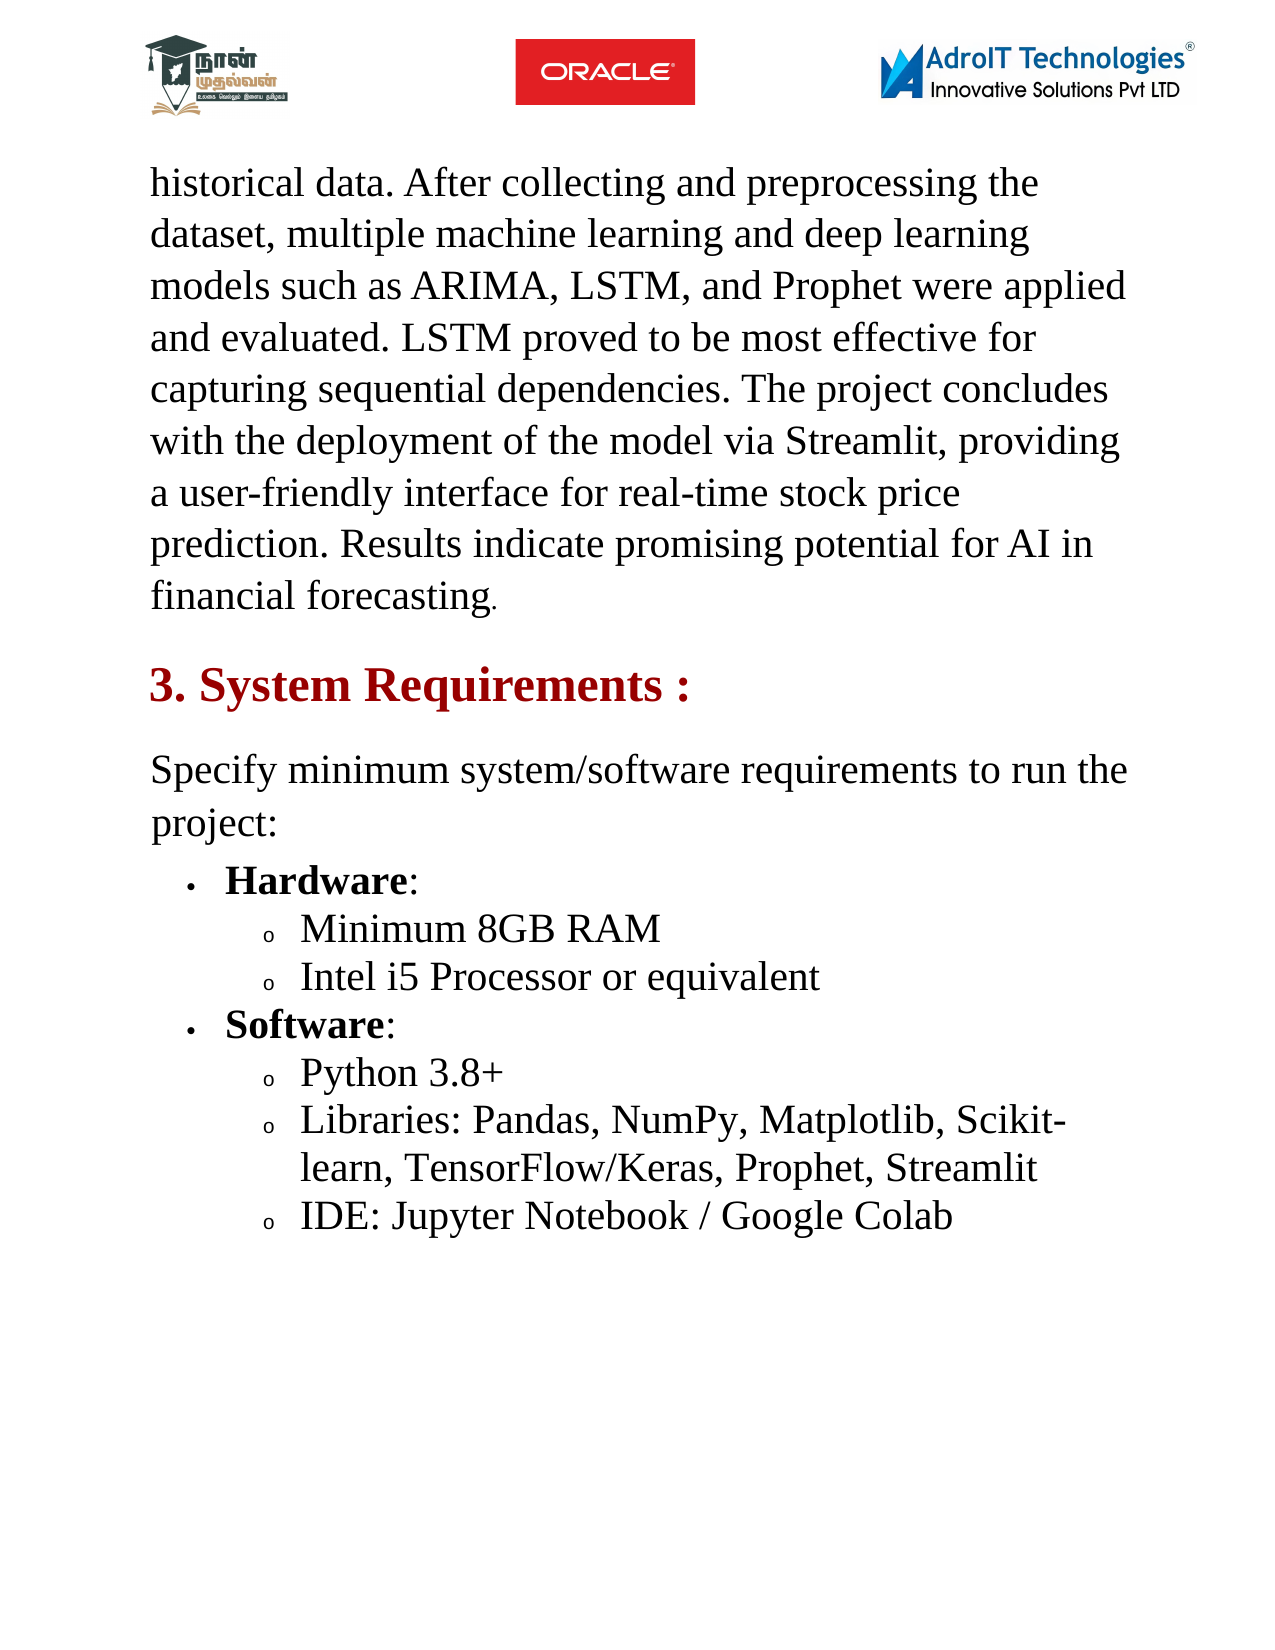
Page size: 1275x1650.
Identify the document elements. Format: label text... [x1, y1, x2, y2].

list Libraries: Pandas, NumPy, Matplotlib, Scikit-learn, TensorFlow/Keras, Prophet, Streamlit [262, 1121, 1132, 1216]
picture [140, 31, 290, 119]
picture [515, 39, 696, 105]
list Intel i5 Processor or equivalent [262, 961, 1132, 1009]
list Python 3.8+ [262, 1067, 1132, 1115]
text Specify minimum system/software requirements to run the project: [150, 744, 1132, 845]
list Hardware: [187, 855, 1132, 903]
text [150, 157, 1132, 618]
list Software: [187, 1014, 1132, 1062]
list Minimum 8GB RAM [262, 908, 1132, 956]
subtitle 3. System Requirements : [148, 655, 705, 713]
list IDE: Jupyter Notebook / Google Colab [262, 1221, 1132, 1269]
picture [878, 39, 1197, 105]
